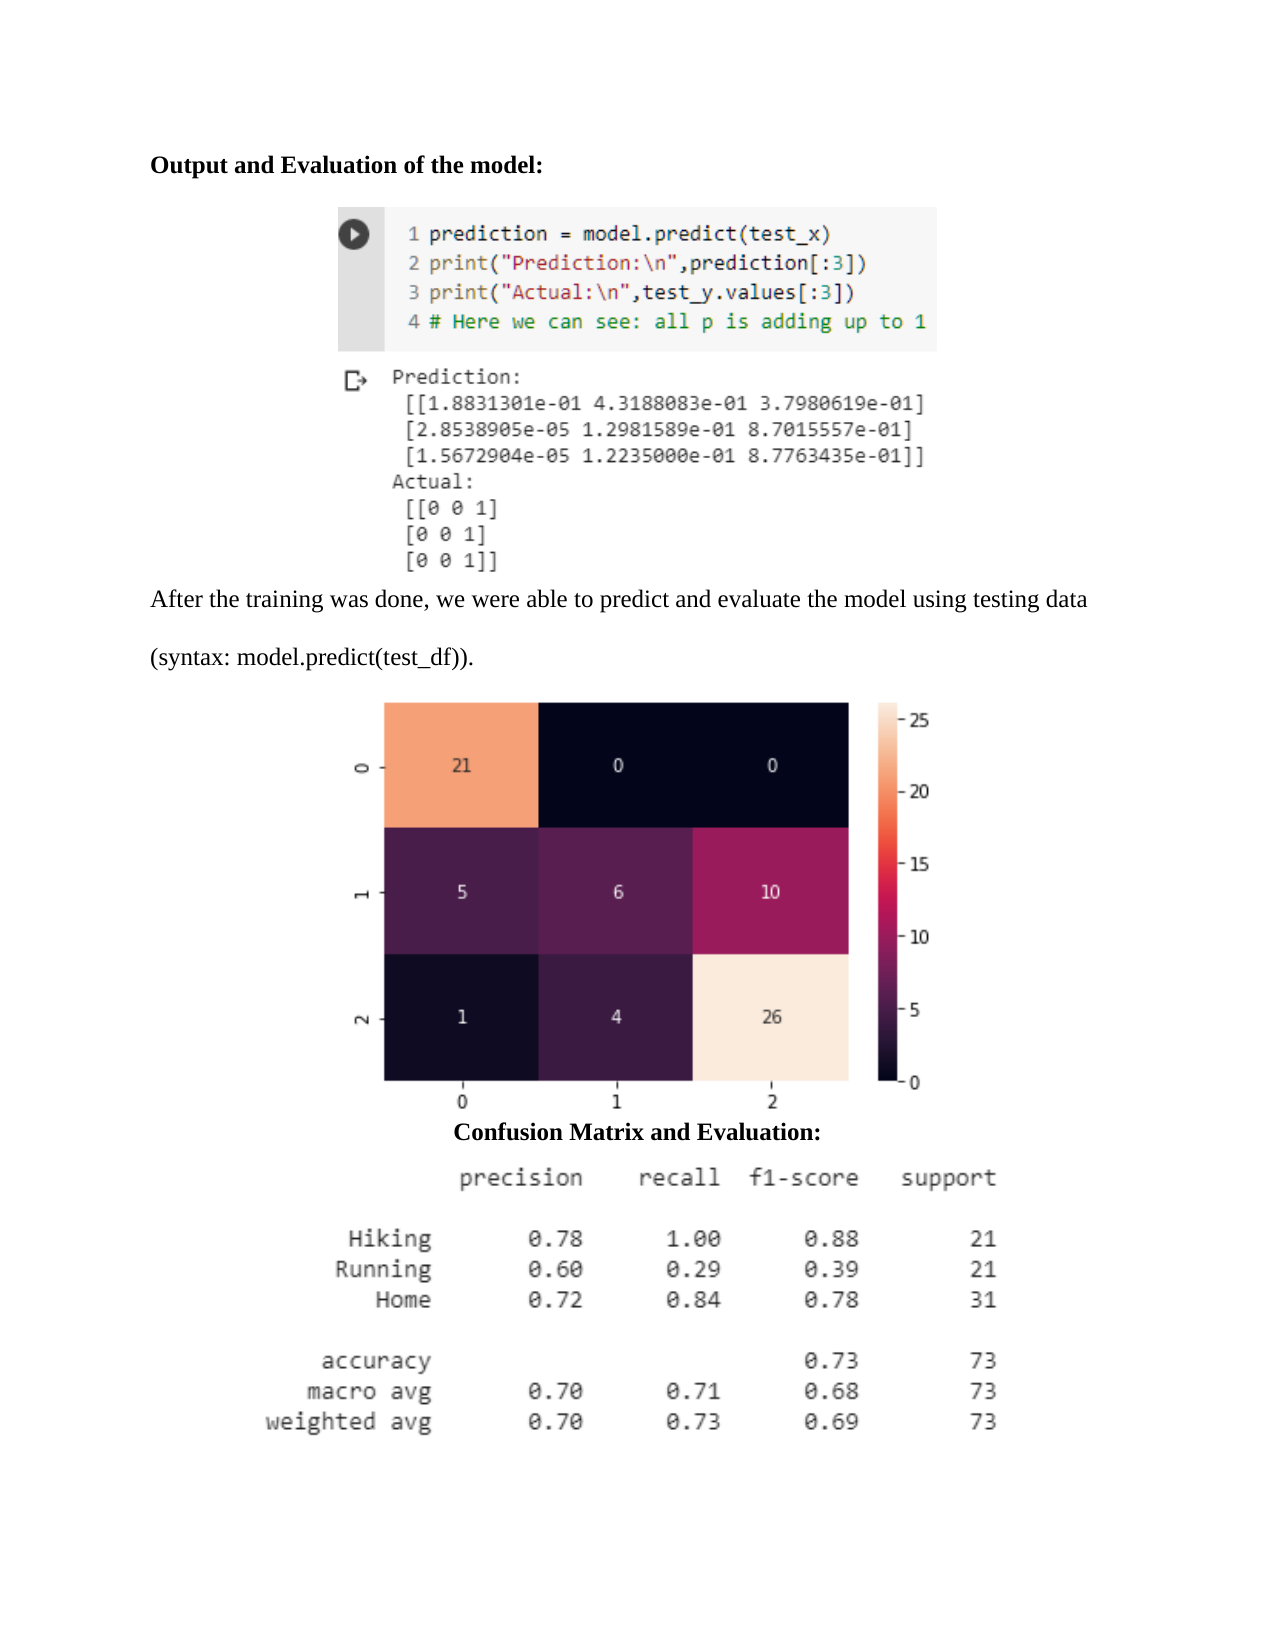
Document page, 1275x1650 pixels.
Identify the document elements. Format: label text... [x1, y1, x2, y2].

text Output and Evaluation of the model: [150, 150, 1125, 179]
text Confusion Matrix and Evaluation: [150, 1117, 1125, 1146]
picture [338, 207, 937, 585]
picture [335, 699, 940, 1117]
text After the training was done, we were able to predict and evaluate the model using testing data (syntax: model.predict(test_df)). [150, 584, 1125, 671]
picture [258, 1162, 1017, 1449]
